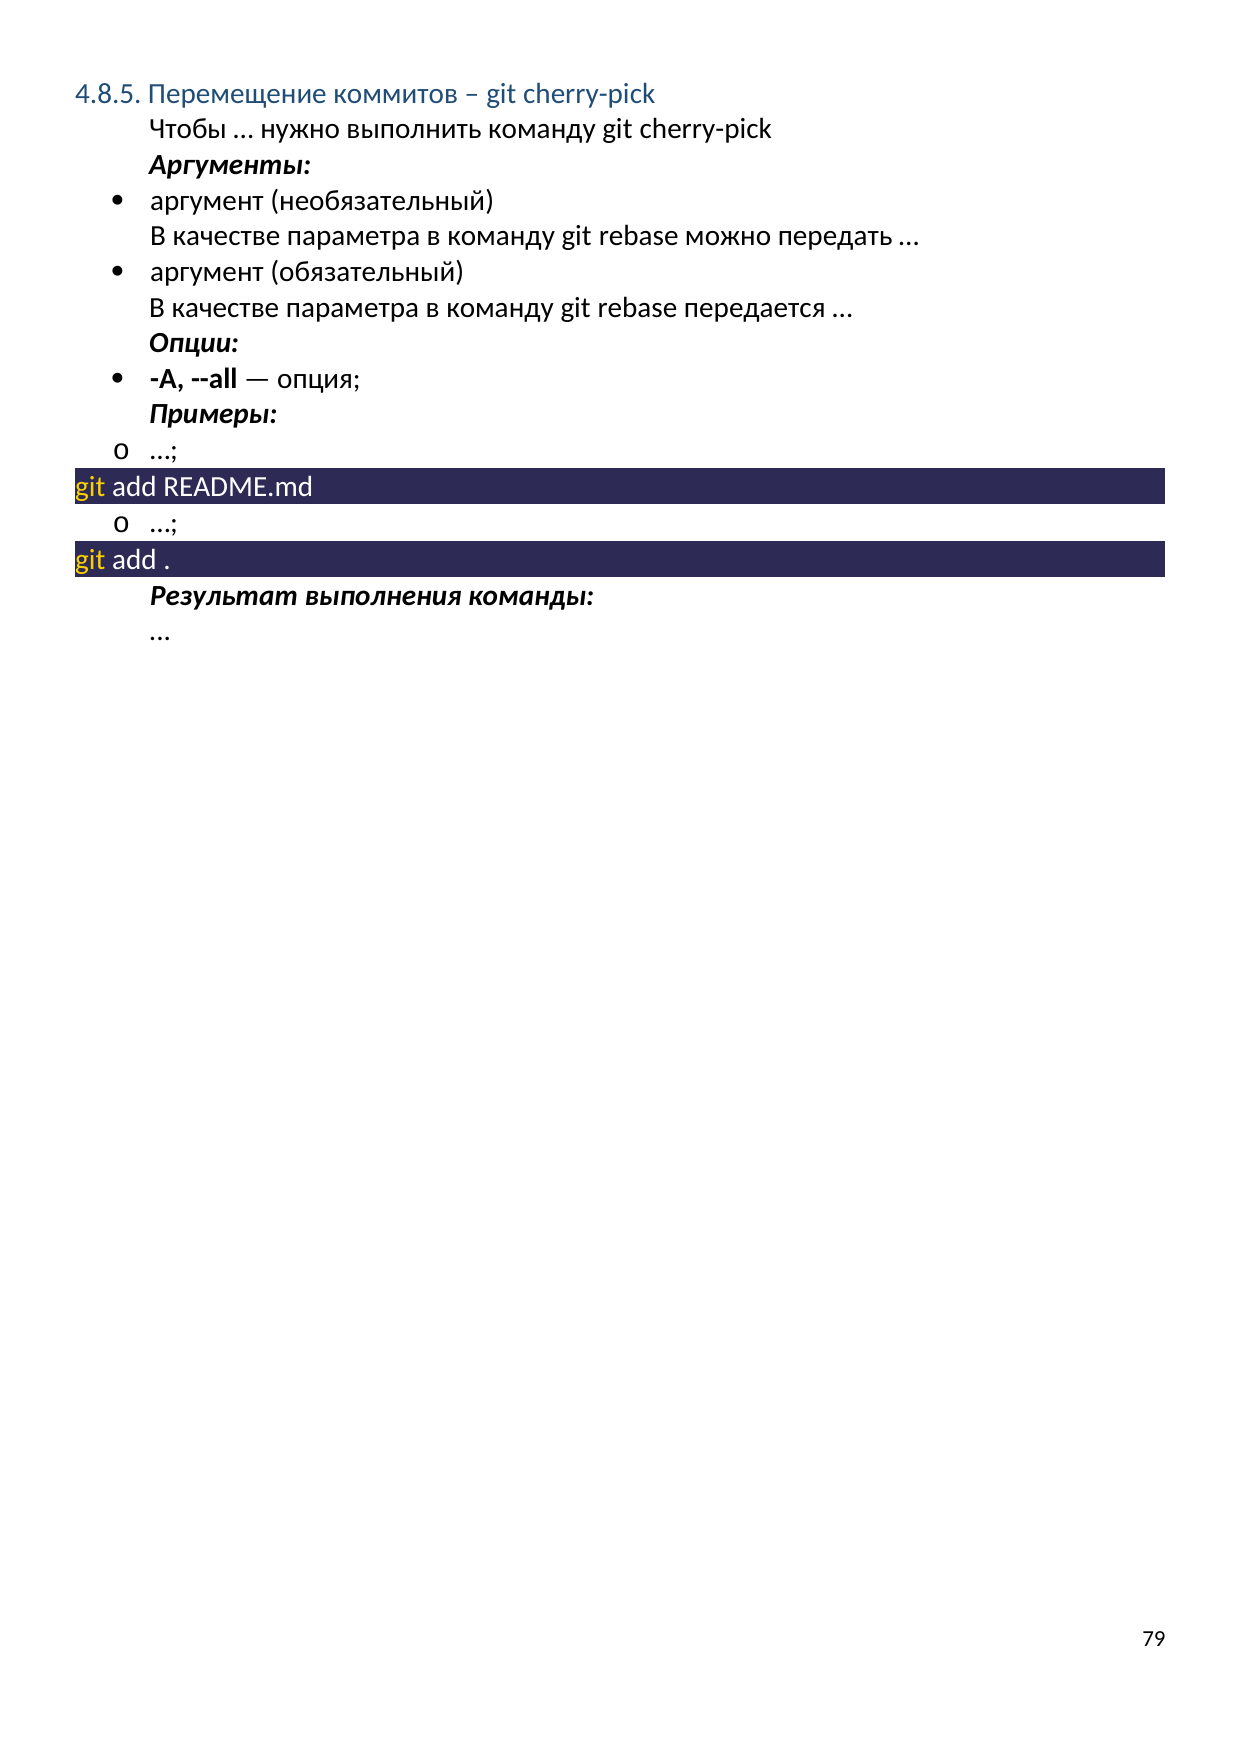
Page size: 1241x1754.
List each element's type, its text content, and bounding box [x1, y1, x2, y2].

text В качестве параметра в команду git rebase передается … [75, 289, 1165, 324]
list В качестве параметра в команду git rebase можно передать … [150, 217, 1165, 253]
list аргумент (обязательный) [112, 253, 1165, 289]
list …; [112, 431, 1165, 468]
text Чтобы … нужно выполнить команду git cherry-pick [75, 111, 1165, 146]
text Примеры: [75, 396, 1165, 431]
text git add . [75, 541, 1165, 577]
text Опции: [75, 324, 1165, 360]
list Результат выполнения команды: [150, 577, 1165, 612]
subtitle 4.8.5. Перемещение коммитов – git cherry-pick [75, 75, 1165, 111]
text git add README.md [75, 468, 1165, 504]
list …; [112, 504, 1165, 541]
list -A, --all — опция; [112, 360, 1165, 396]
list аргумент (необязательный) [112, 182, 1165, 217]
text ... [75, 612, 1165, 648]
text Аргументы: [75, 146, 1165, 182]
